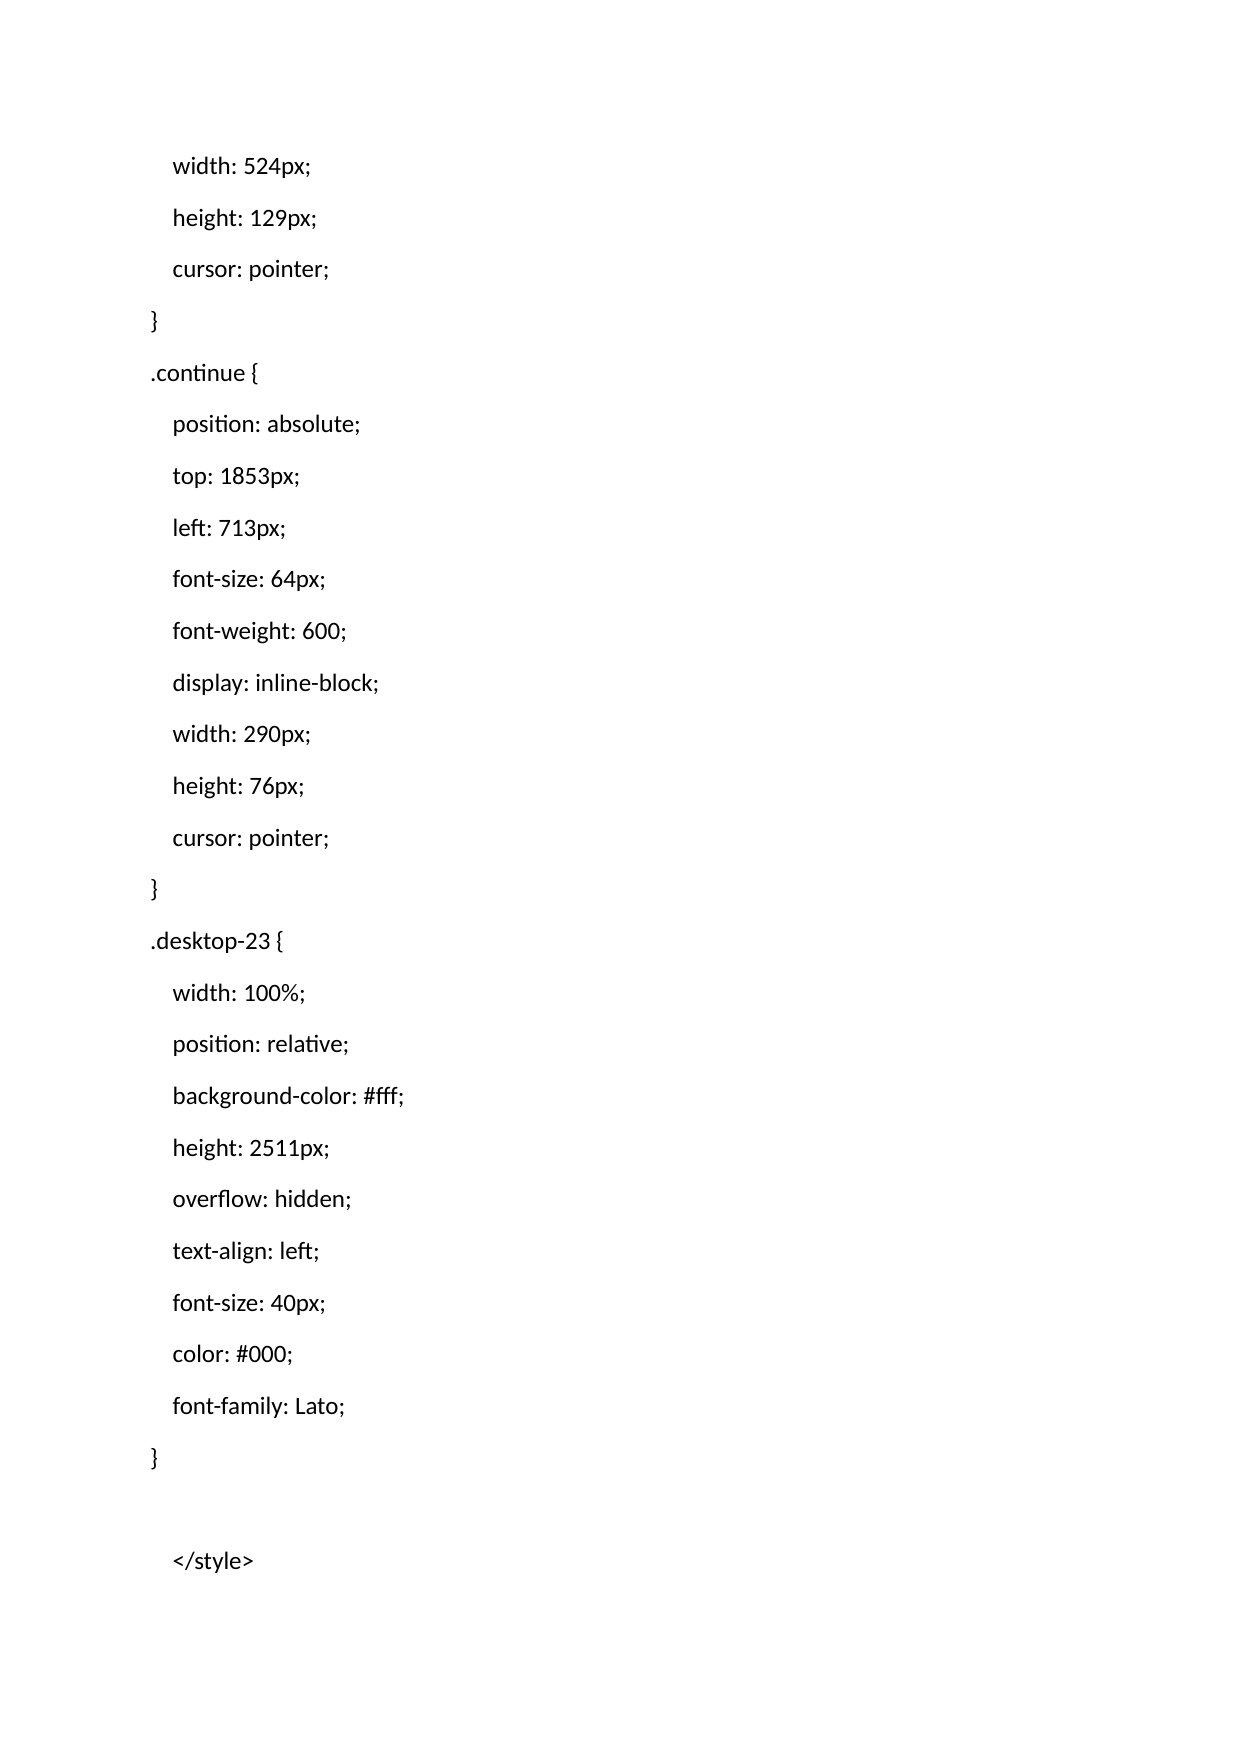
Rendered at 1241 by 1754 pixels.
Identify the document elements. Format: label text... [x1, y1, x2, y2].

text .desktop-23 { [150, 925, 1090, 956]
text width: 524px; [150, 150, 1090, 181]
text left: 713px; [150, 512, 1090, 542]
text color: #000; [150, 1338, 1090, 1369]
text cursor: pointer; [150, 822, 1090, 852]
text height: 2511px; [150, 1132, 1090, 1162]
text cursor: pointer; [150, 253, 1090, 284]
text width: 100%; [150, 977, 1090, 1007]
text font-weight: 600; [150, 615, 1090, 646]
text top: 1853px; [150, 460, 1090, 491]
text </style> [150, 1545, 1090, 1576]
text height: 76px; [150, 770, 1090, 801]
text position: absolute; [150, 408, 1090, 439]
text display: inline-block; [150, 667, 1090, 697]
text text-align: left; [150, 1235, 1090, 1266]
text position: relative; [150, 1028, 1090, 1059]
text } [150, 873, 1090, 904]
text background-color: #fff; [150, 1080, 1090, 1111]
text .continue { [150, 357, 1090, 387]
text width: 290px; [150, 718, 1090, 749]
text height: 129px; [150, 202, 1090, 232]
text font-family: Lato; [150, 1390, 1090, 1421]
text } [150, 305, 1090, 336]
text font-size: 40px; [150, 1287, 1090, 1317]
text font-size: 64px; [150, 563, 1090, 594]
text overflow: hidden; [150, 1183, 1090, 1214]
text } [150, 1442, 1090, 1472]
